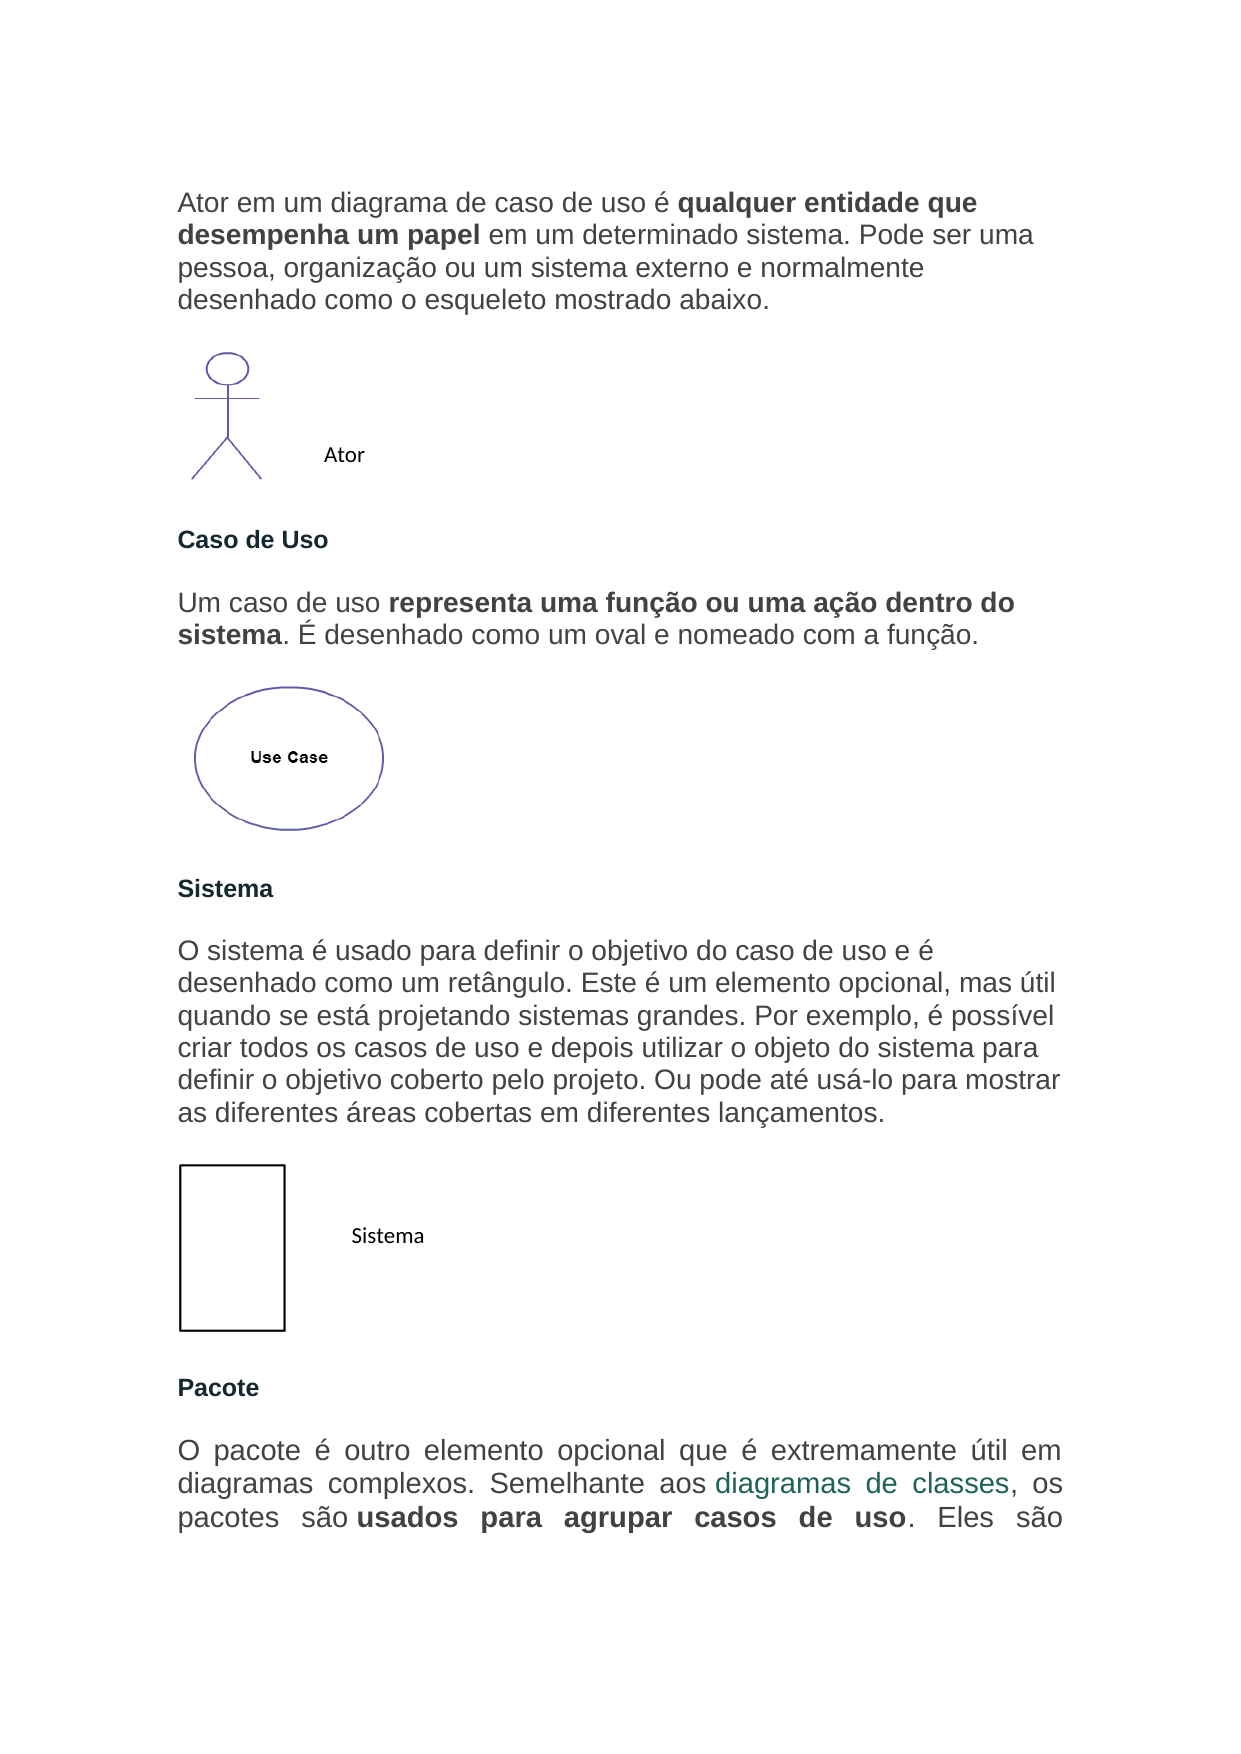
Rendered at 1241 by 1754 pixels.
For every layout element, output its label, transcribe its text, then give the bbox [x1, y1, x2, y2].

text Ator em um diagrama de caso de uso é qualquer entidade que desempenha um papel em um determinado sistema. Pode ser uma pessoa, organização ou um sistema externo e normalmente desenhado como o esqueleto mostrado abaixo. [177, 186, 1063, 315]
text O sistema é usado para definir o objetivo do caso de uso e é desenhado como um retângulo. Este é um elemento opcional, mas útil quando se está projetando sistemas grandes. Por exemplo, é possível criar todos os casos de uso e depois utilizar o objeto do sistema para definir o objetivo coberto pelo projeto. Ou pode até usá-lo para mostrar as diferentes áreas cobertas em diferentes lançamentos. [177, 934, 1063, 1128]
picture [177, 1159, 289, 1334]
text Um caso de uso representa uma função ou uma ação dentro do sistema. É desenhado como um oval e nomeado com a função. [177, 586, 1063, 650]
picture [177, 681, 395, 835]
text Sistema [177, 874, 1063, 902]
text Pacote [177, 1373, 1063, 1401]
picture [177, 346, 273, 487]
text Caso de Uso [177, 526, 1063, 554]
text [177, 1433, 1063, 1533]
